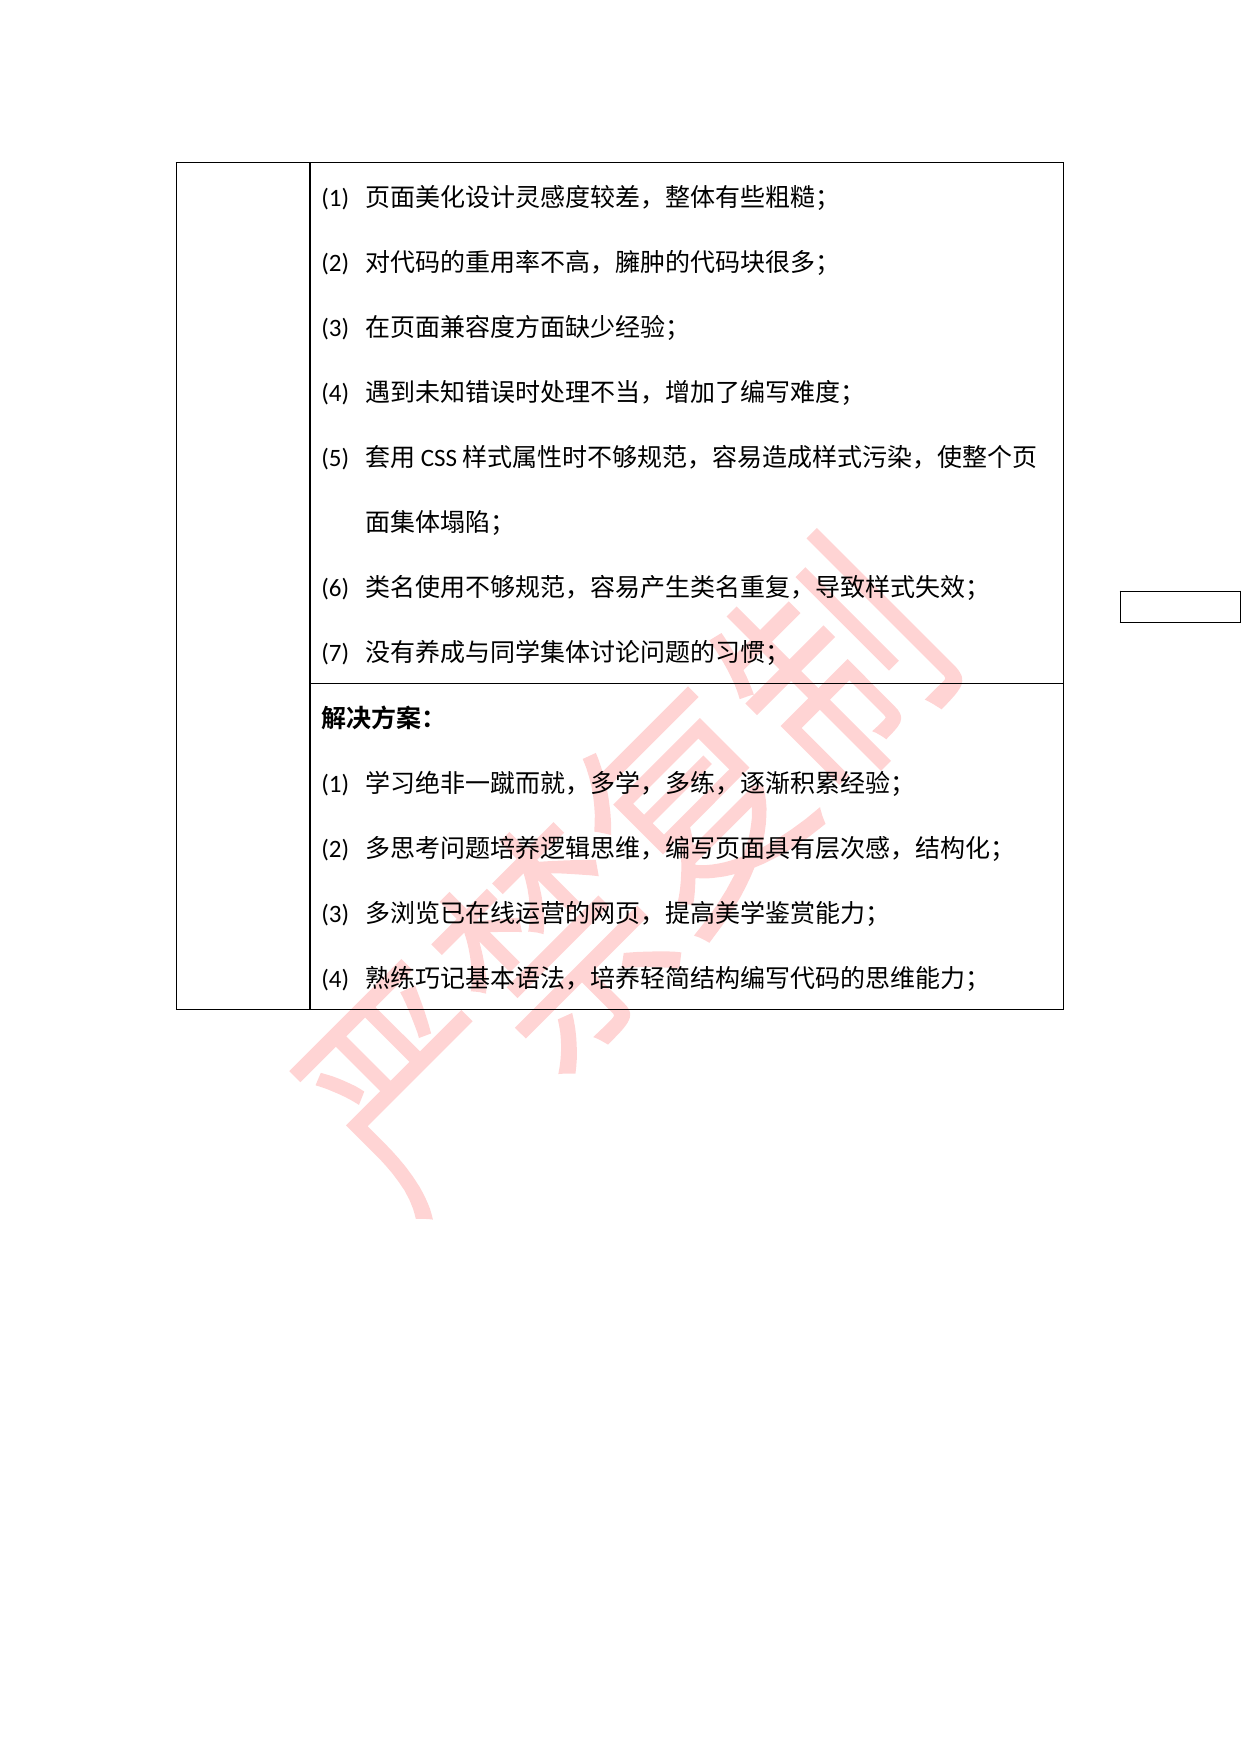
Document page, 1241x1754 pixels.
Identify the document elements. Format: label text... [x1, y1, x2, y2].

table_header [1121, 592, 1240, 622]
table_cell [311, 163, 1063, 683]
table_cell 解决方案： 学习绝非一蹴而就，多学，多练，逐渐积累经验； 多思考问题培养逻辑思维，编写页面具有层次感，结构化； 多浏览已在线运营的网页，提高美学鉴赏能力； 熟练巧记基本语法，培养轻简结构编写代码的思维能力； [311, 684, 1063, 1009]
